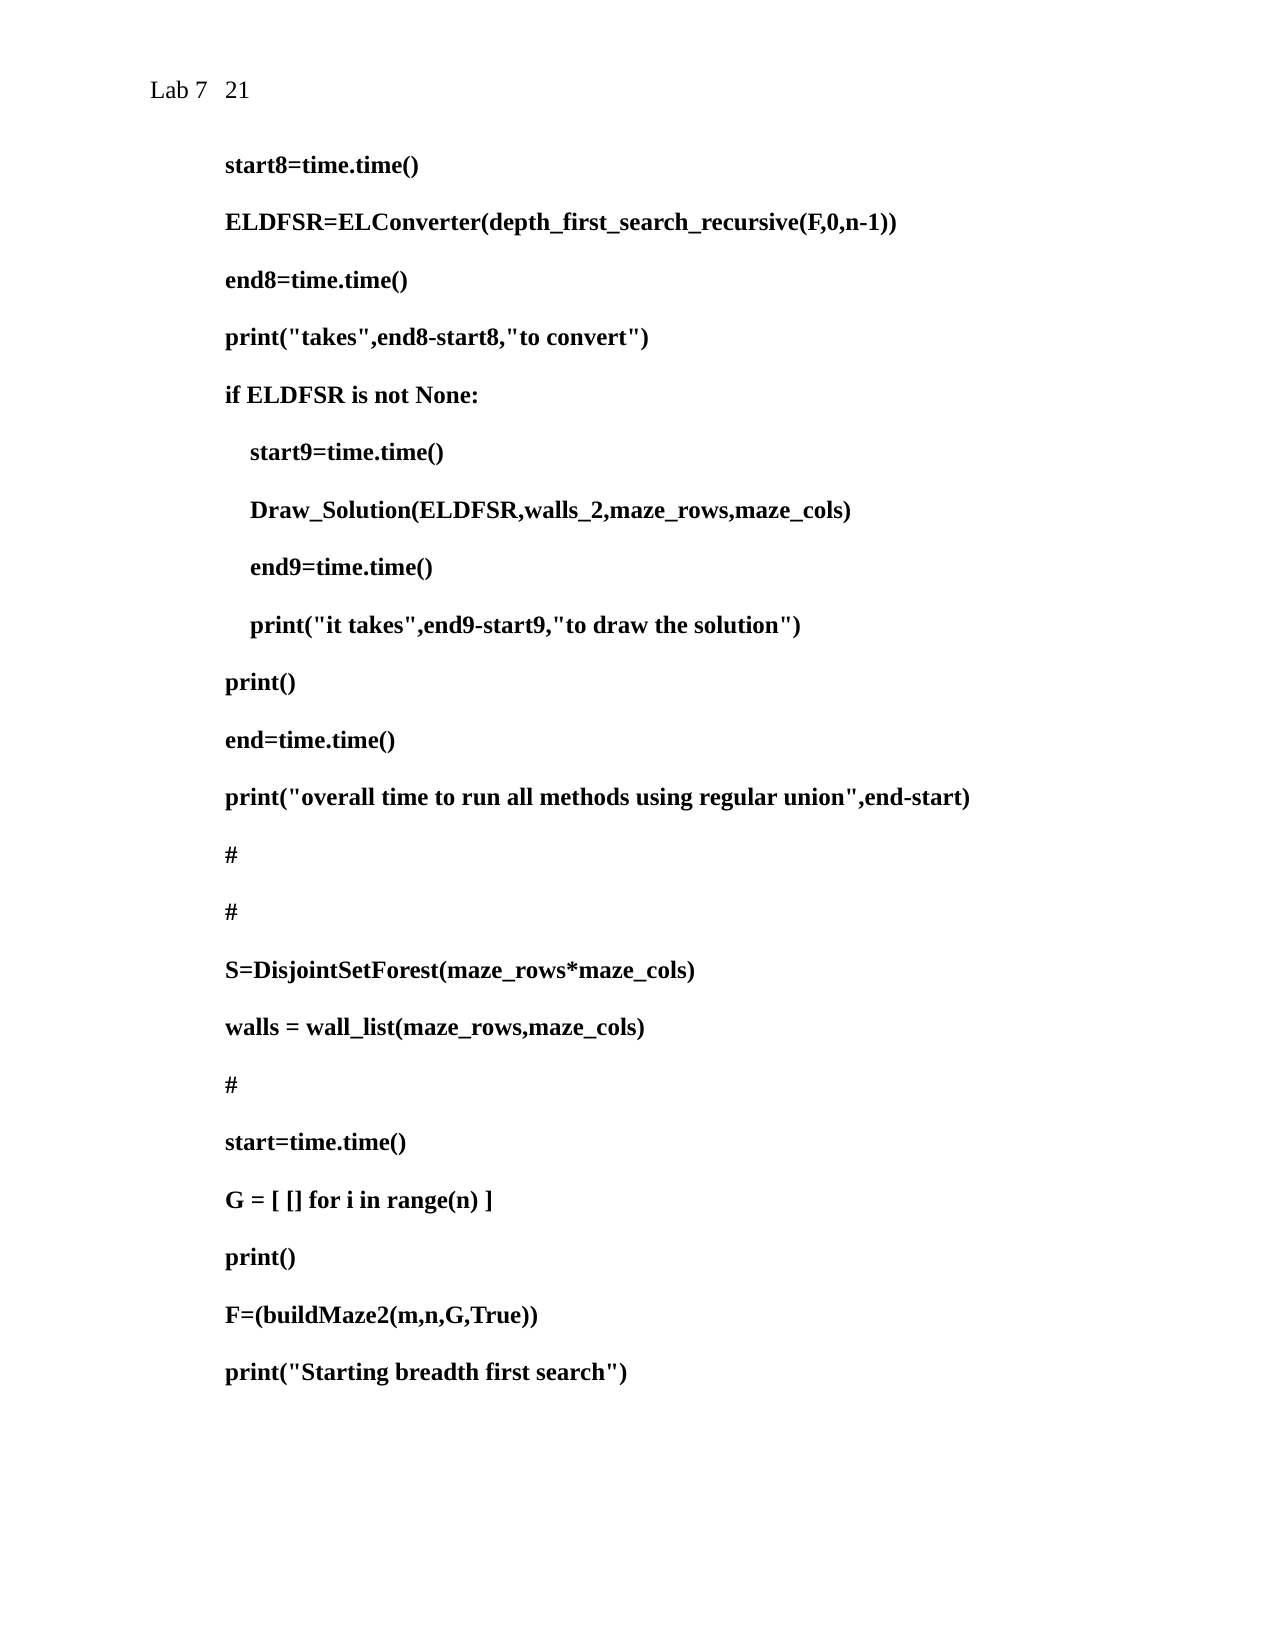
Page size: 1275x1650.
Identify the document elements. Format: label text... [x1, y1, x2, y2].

text S=DisjointSetForest(maze_rows*maze_cols) [150, 955, 1125, 984]
text walls = wall_list(maze_rows,maze_cols) [150, 1012, 1125, 1041]
text F=(buildMaze2(m,n,G,True)) [150, 1300, 1125, 1329]
text print("it takes",end9-start9,"to draw the solution") [150, 610, 1125, 639]
text # [150, 1070, 1125, 1099]
text print("overall time to run all methods using regular union",end-start) [150, 782, 1125, 811]
text print("takes",end8-start8,"to convert") [150, 322, 1125, 351]
text G = [ [] for i in range(n) ] [150, 1185, 1125, 1214]
text print("Starting breadth first search") [150, 1357, 1125, 1386]
text Draw_Solution(ELDFSR,walls_2,maze_rows,maze_cols) [150, 495, 1125, 524]
text end=time.time() [150, 725, 1125, 754]
text end9=time.time() [150, 552, 1125, 581]
text start=time.time() [150, 1127, 1125, 1156]
text start8=time.time() [150, 150, 1125, 179]
text end8=time.time() [150, 265, 1125, 294]
text print() [150, 667, 1125, 696]
text ELDFSR=ELConverter(depth_first_search_recursive(F,0,n-1)) [150, 207, 1125, 236]
text if ELDFSR is not None: [150, 380, 1125, 409]
text # [150, 840, 1125, 869]
text start9=time.time() [150, 437, 1125, 466]
text print() [150, 1242, 1125, 1271]
text # [150, 897, 1125, 926]
